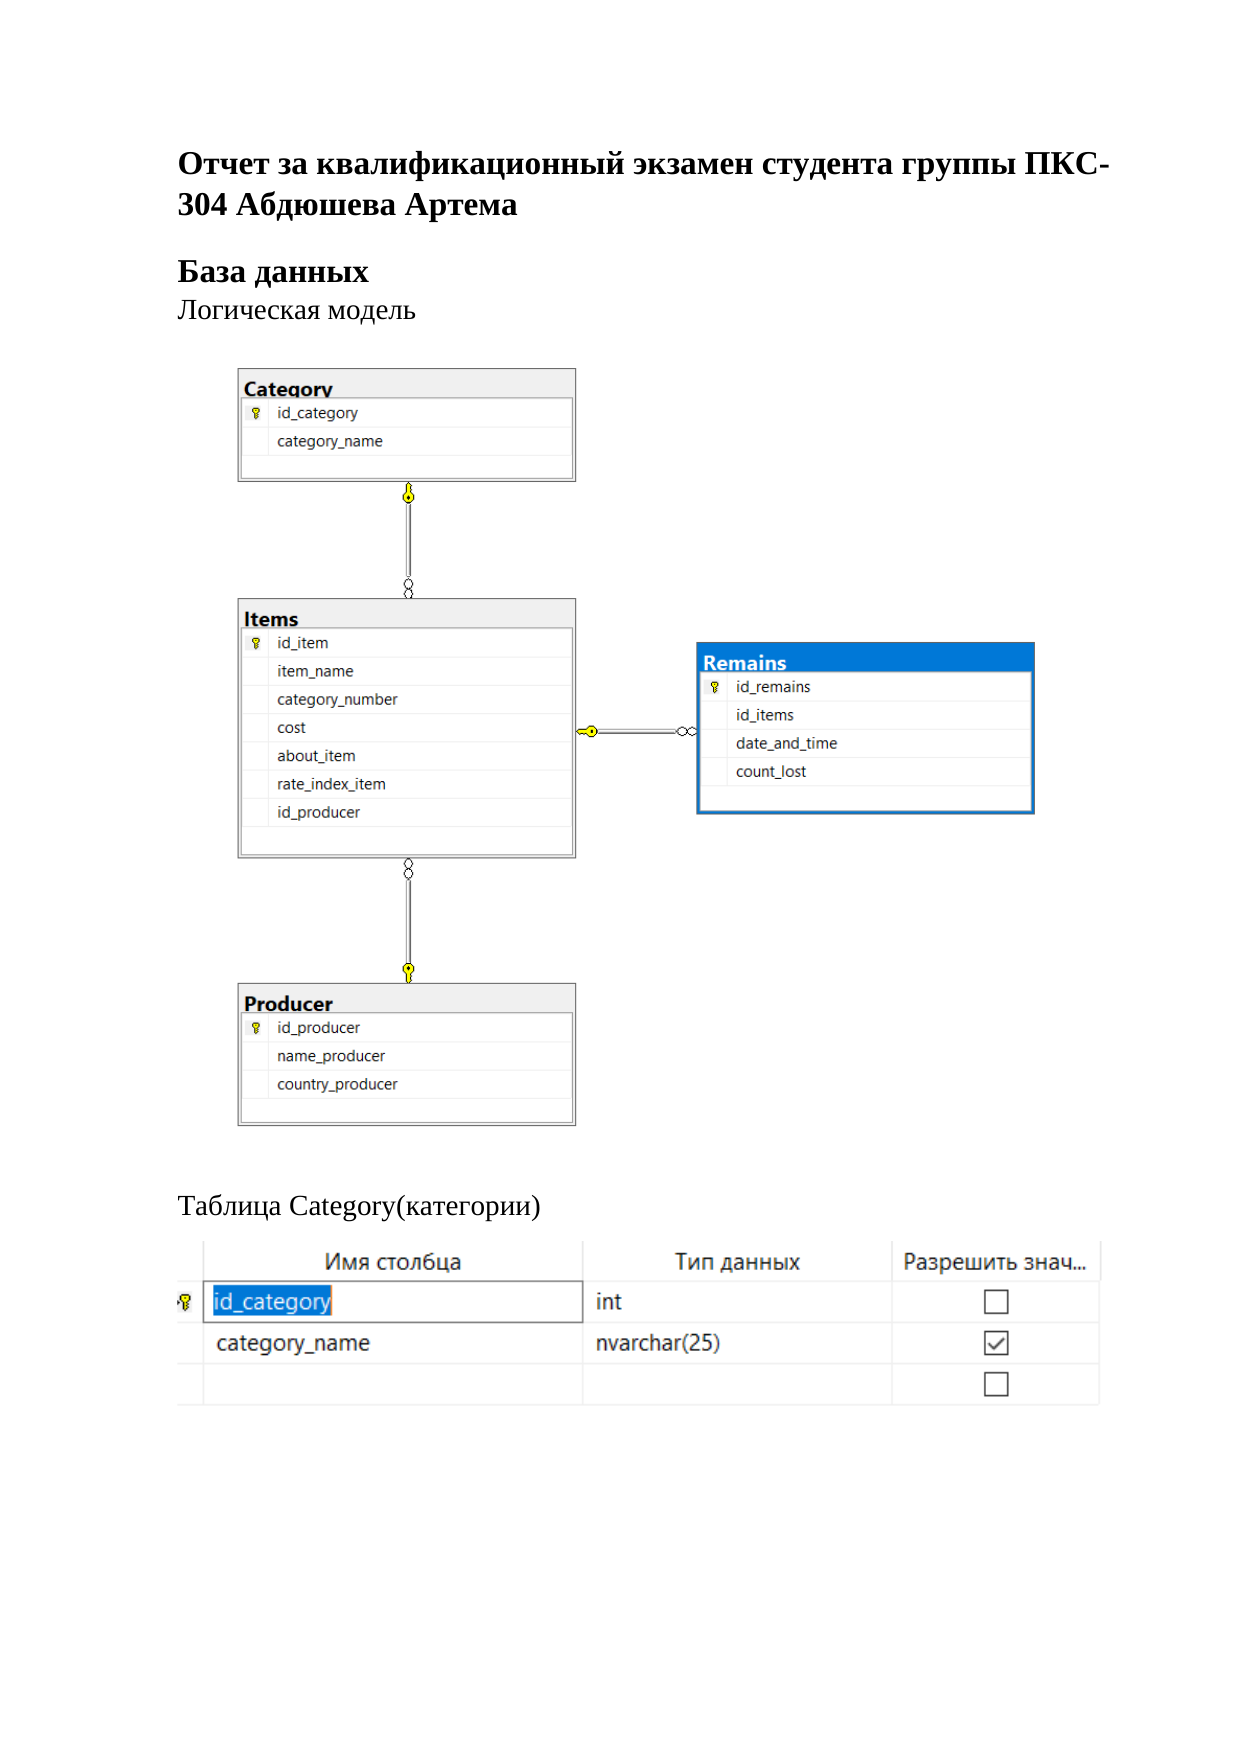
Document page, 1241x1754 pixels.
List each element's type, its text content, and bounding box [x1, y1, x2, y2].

subtitle Отчет за квалификационный экзамен студента группы ПКС-304 Абдюшева Артема [177, 143, 1152, 223]
text Таблица Category(категории) [177, 1188, 1152, 1222]
subtitle База данных [177, 251, 1152, 289]
picture [177, 1241, 1152, 1444]
picture [177, 345, 1152, 1169]
text Логическая модель [177, 292, 1152, 326]
